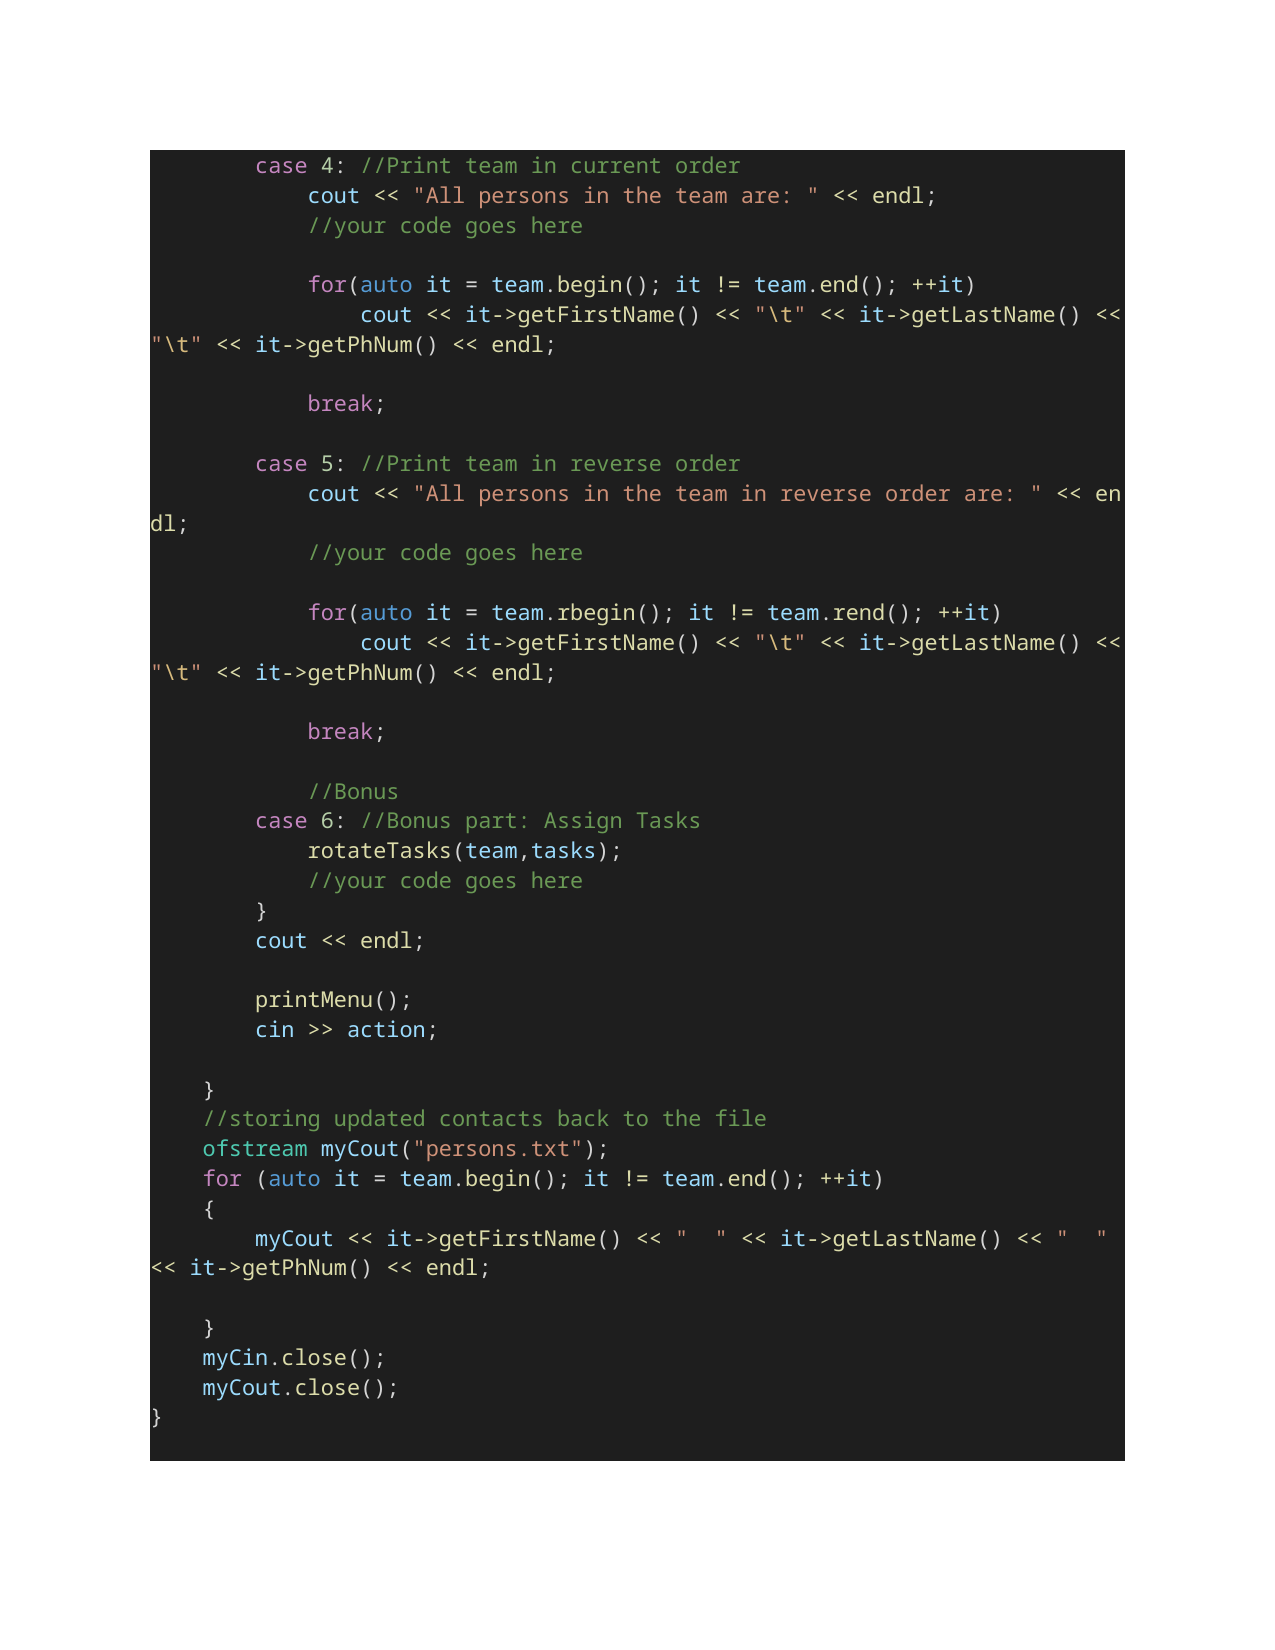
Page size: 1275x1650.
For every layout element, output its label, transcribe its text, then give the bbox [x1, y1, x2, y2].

text } [150, 1312, 1125, 1342]
text cout << "All persons in the team are: " << endl; [150, 180, 1125, 209]
text case 4: //Print team in current order [150, 150, 1125, 180]
text printMenu(); [150, 984, 1125, 1014]
text cout << it->getFirstName() << "\t" << it->getLastName() << "\t" << it->getPhNum() << endl; [150, 627, 1125, 686]
text break; [150, 388, 1125, 418]
text myCout << it->getFirstName() << " " << it->getLastName() << " " << it->getPhNum() << endl; [150, 1222, 1125, 1282]
text myCout.close(); [150, 1371, 1125, 1401]
text //your code goes here [150, 209, 1125, 239]
text cout << endl; [150, 924, 1125, 954]
text cout << it->getFirstName() << "\t" << it->getLastName() << "\t" << it->getPhNum() << endl; [150, 299, 1125, 358]
text myCin.close(); [150, 1342, 1125, 1371]
text break; [150, 716, 1125, 746]
text //Bonus [150, 776, 1125, 805]
text } [150, 1401, 1125, 1431]
text for(auto it = team.rbegin(); it != team.rend(); ++it) [150, 597, 1125, 627]
text for (auto it = team.begin(); it != team.end(); ++it) [150, 1163, 1125, 1193]
text case 6: //Bonus part: Assign Tasks [150, 805, 1125, 835]
text //your code goes here [150, 865, 1125, 895]
text //storing updated contacts back to the file [150, 1103, 1125, 1133]
text //your code goes here [150, 537, 1125, 567]
text { [150, 1193, 1125, 1222]
text case 5: //Print team in reverse order [150, 448, 1125, 478]
text cout << "All persons in the team in reverse order are: " << endl; [150, 478, 1125, 537]
text } [150, 895, 1125, 924]
text rotateTasks(team,tasks); [150, 835, 1125, 865]
text } [150, 1073, 1125, 1103]
text ofstream myCout("persons.txt"); [150, 1133, 1125, 1163]
text cin >> action; [150, 1014, 1125, 1044]
text for(auto it = team.begin(); it != team.end(); ++it) [150, 269, 1125, 299]
